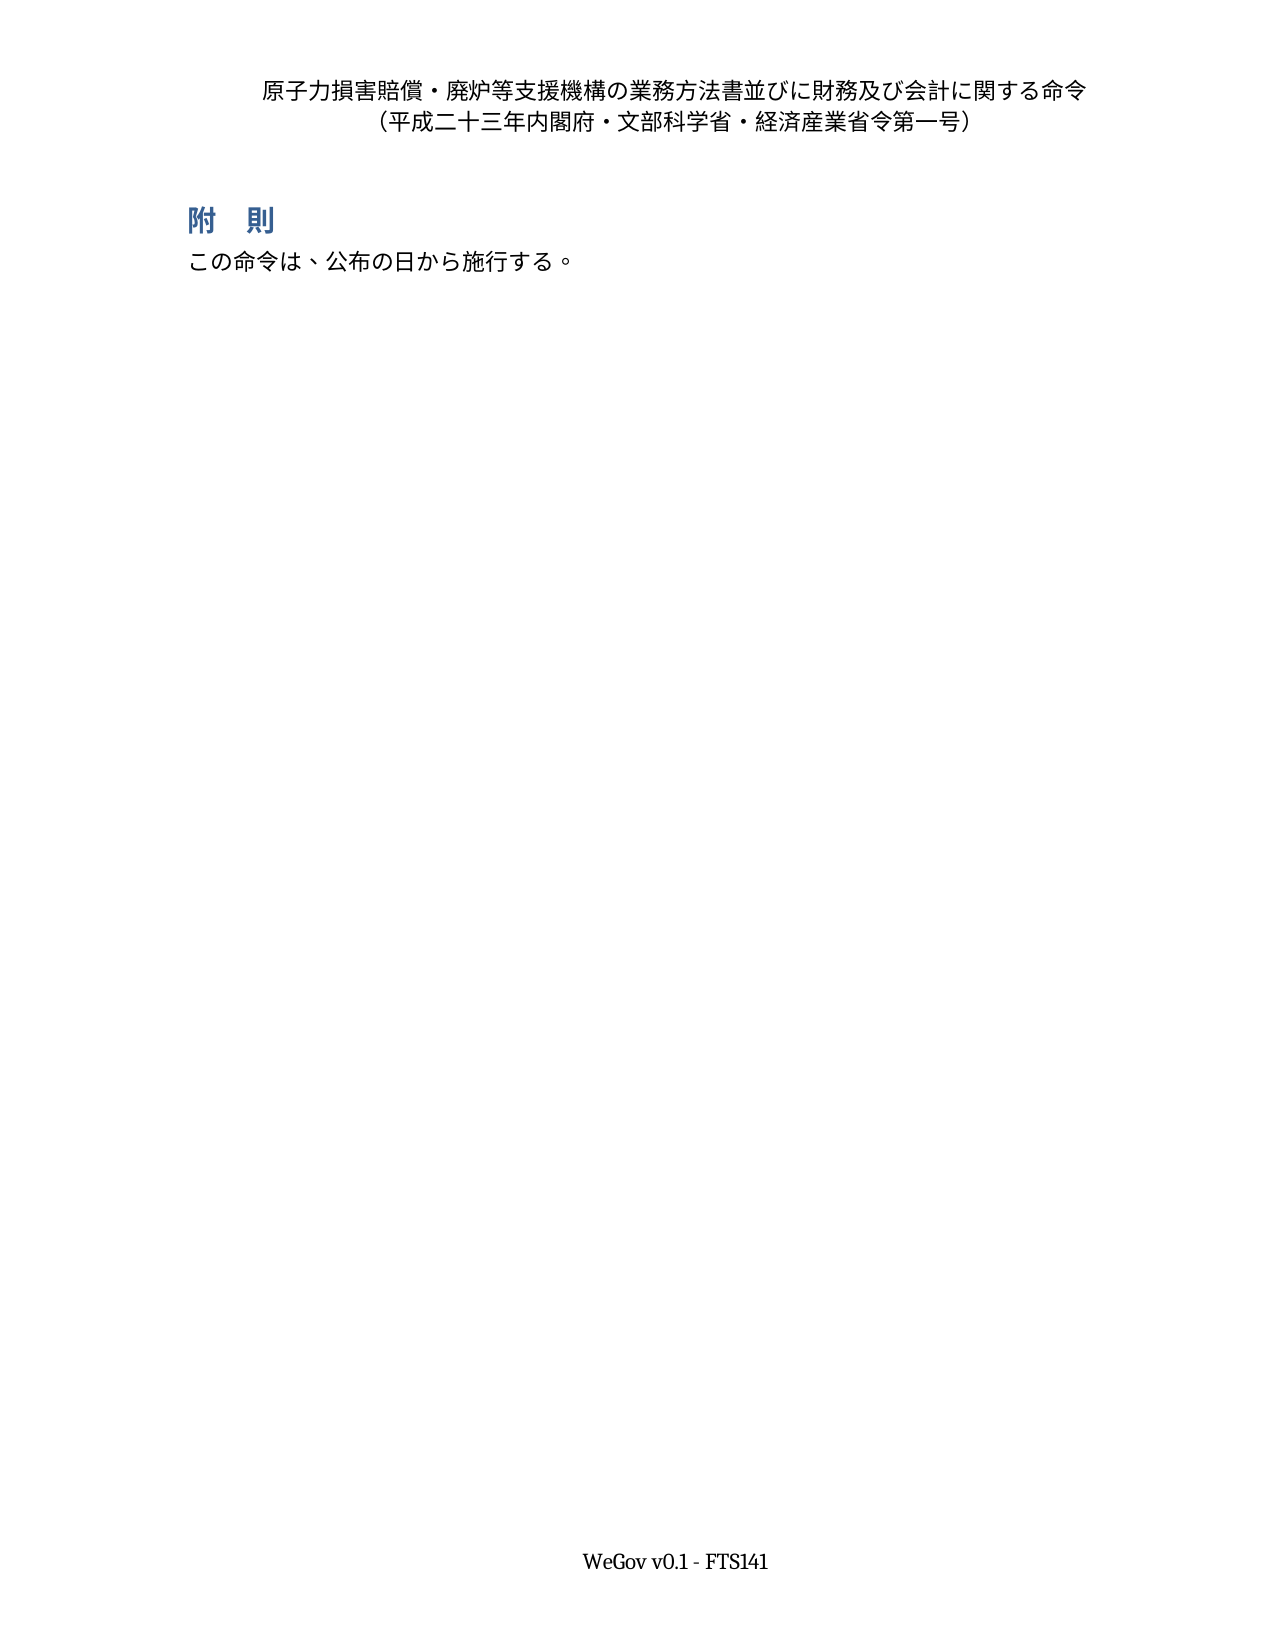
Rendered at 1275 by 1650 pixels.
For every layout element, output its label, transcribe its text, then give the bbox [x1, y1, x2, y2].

subtitle 附 則 [187, 200, 1087, 240]
text この命令は、公布の日から施行する。 [187, 246, 1087, 277]
